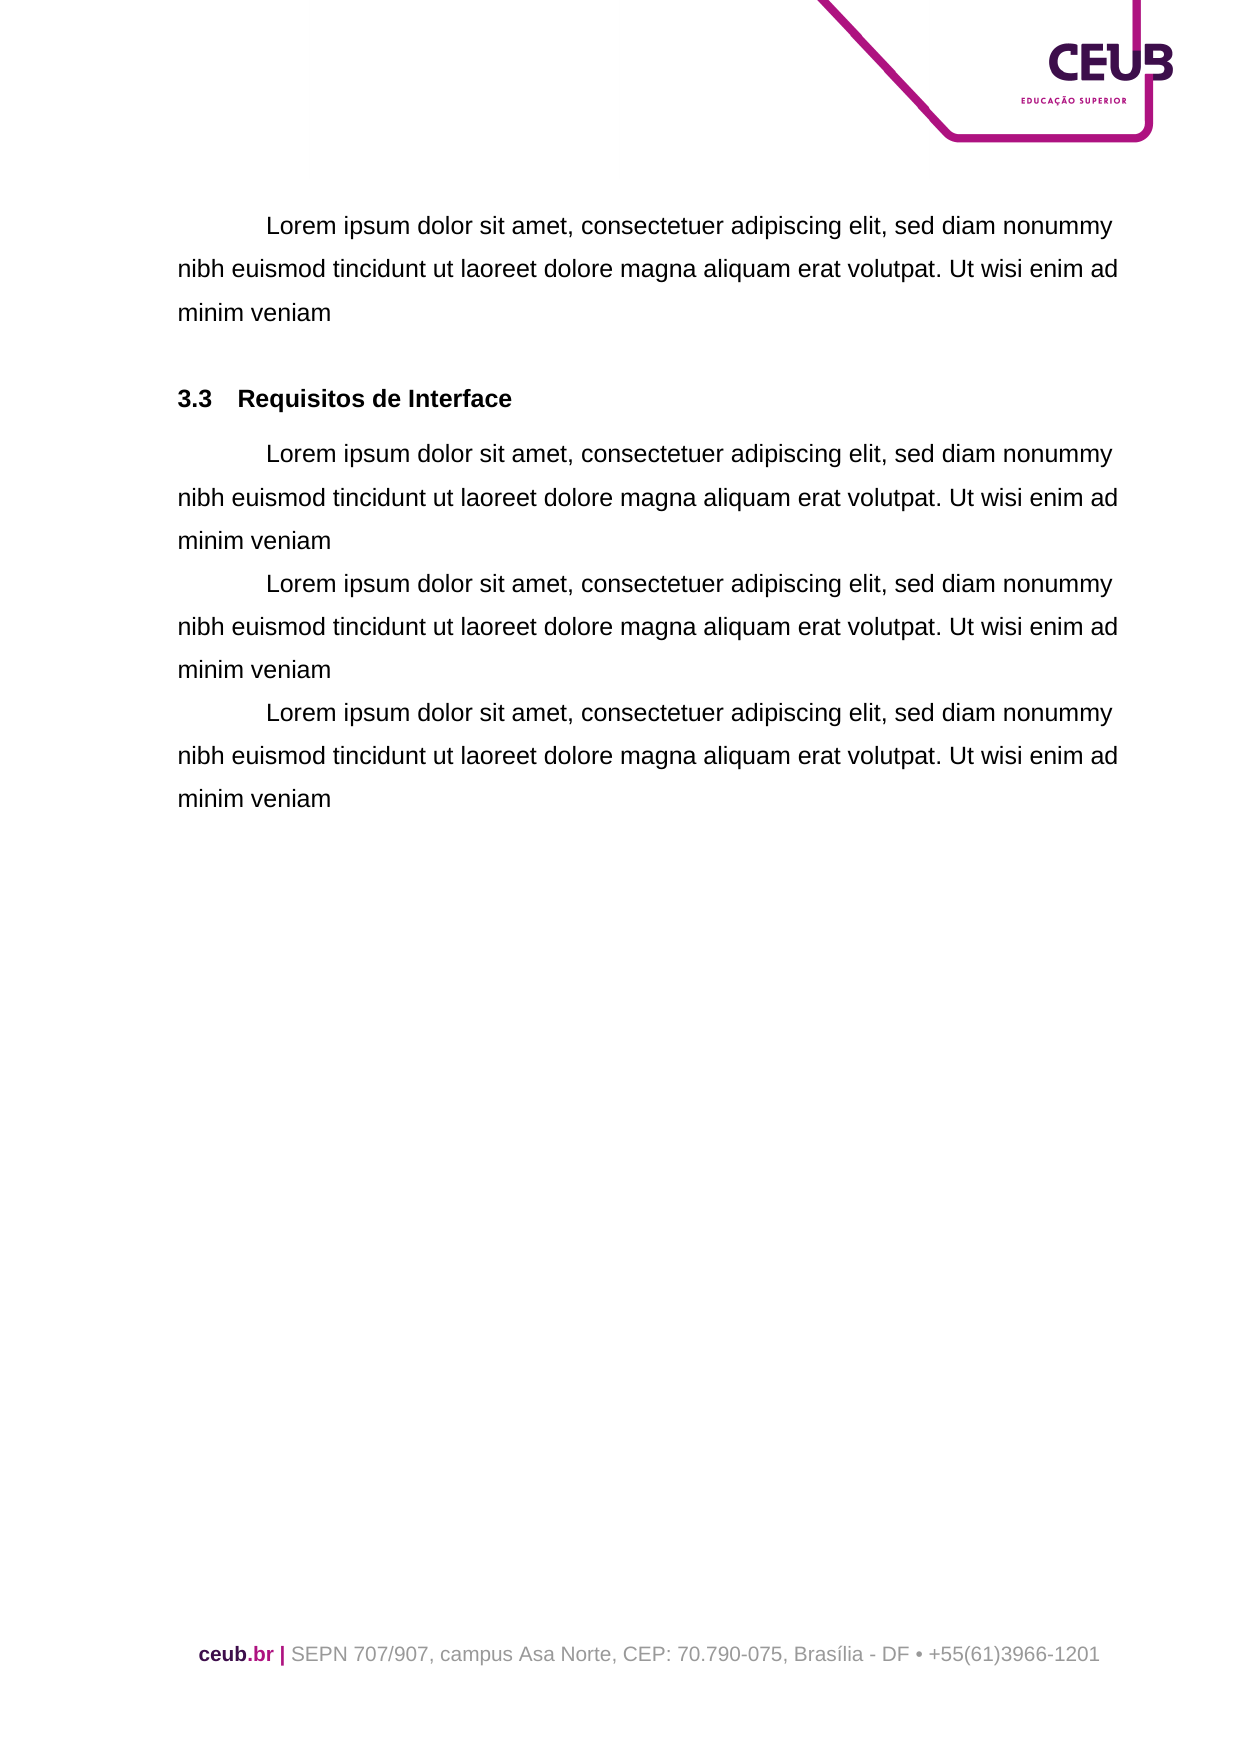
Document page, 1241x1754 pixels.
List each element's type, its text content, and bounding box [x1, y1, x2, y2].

subtitle Requisitos de Interface [177, 384, 1122, 412]
text minim veniam [177, 784, 1122, 813]
picture [0, 0, 1239, 179]
text minim veniam [177, 655, 1122, 684]
text minim veniam [177, 526, 1122, 554]
text minim veniam [177, 297, 1122, 326]
